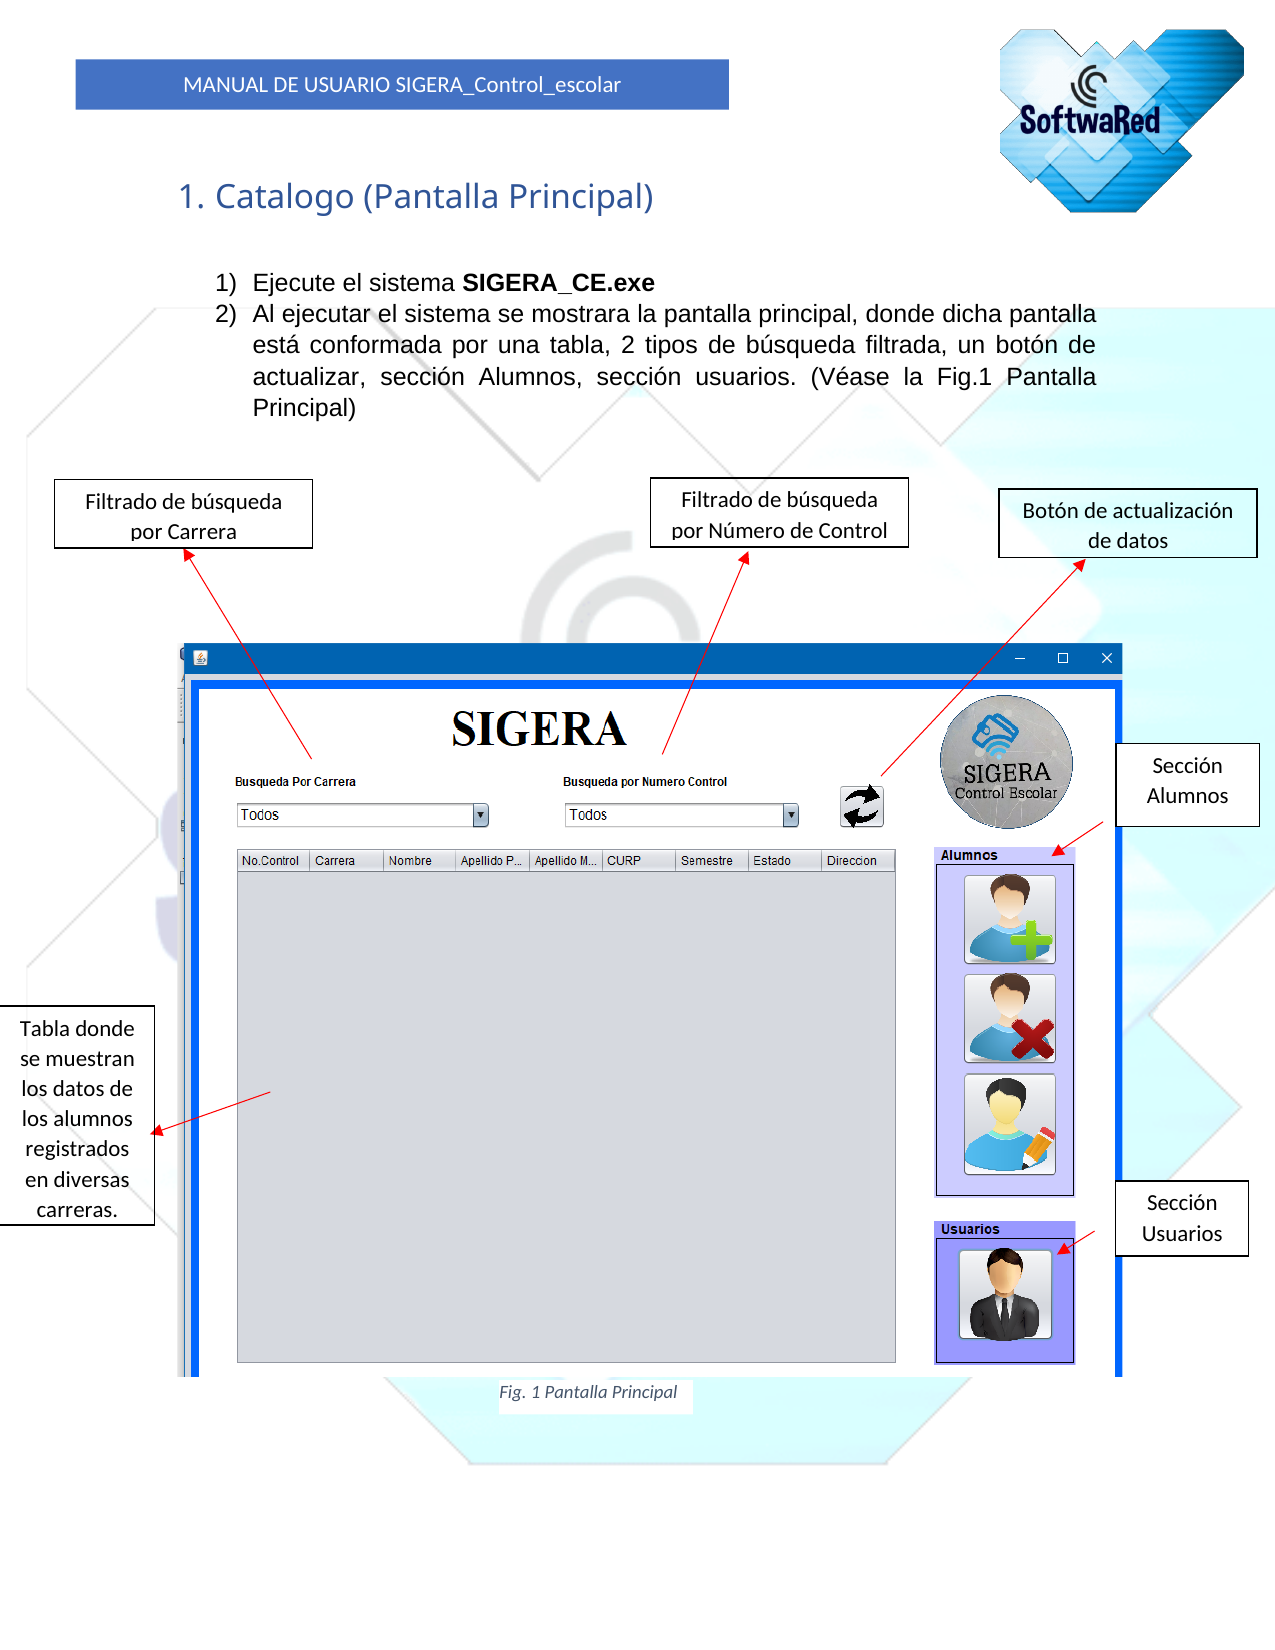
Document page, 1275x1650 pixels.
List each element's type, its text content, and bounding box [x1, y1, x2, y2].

list Al ejecutar el sistema se mostrara la pantalla principal, donde dicha pantalla está conformada por una tabla, 2 tipos de búsqueda filtrada, un botón de actualizar, sección Alumnos, sección usuarios. (Véase la Fig.1 Pantalla Principal) [215, 299, 1098, 421]
picture [948, 0, 1244, 222]
picture [1167, 82, 1182, 86]
list Ejecute el sistema SIGERA_CE.exe [215, 268, 1098, 297]
picture [1115, 178, 1131, 182]
picture [177, 643, 1123, 1377]
picture [1045, 168, 1055, 173]
subtitle Catalogo (Pantalla Principal) [177, 173, 1098, 218]
